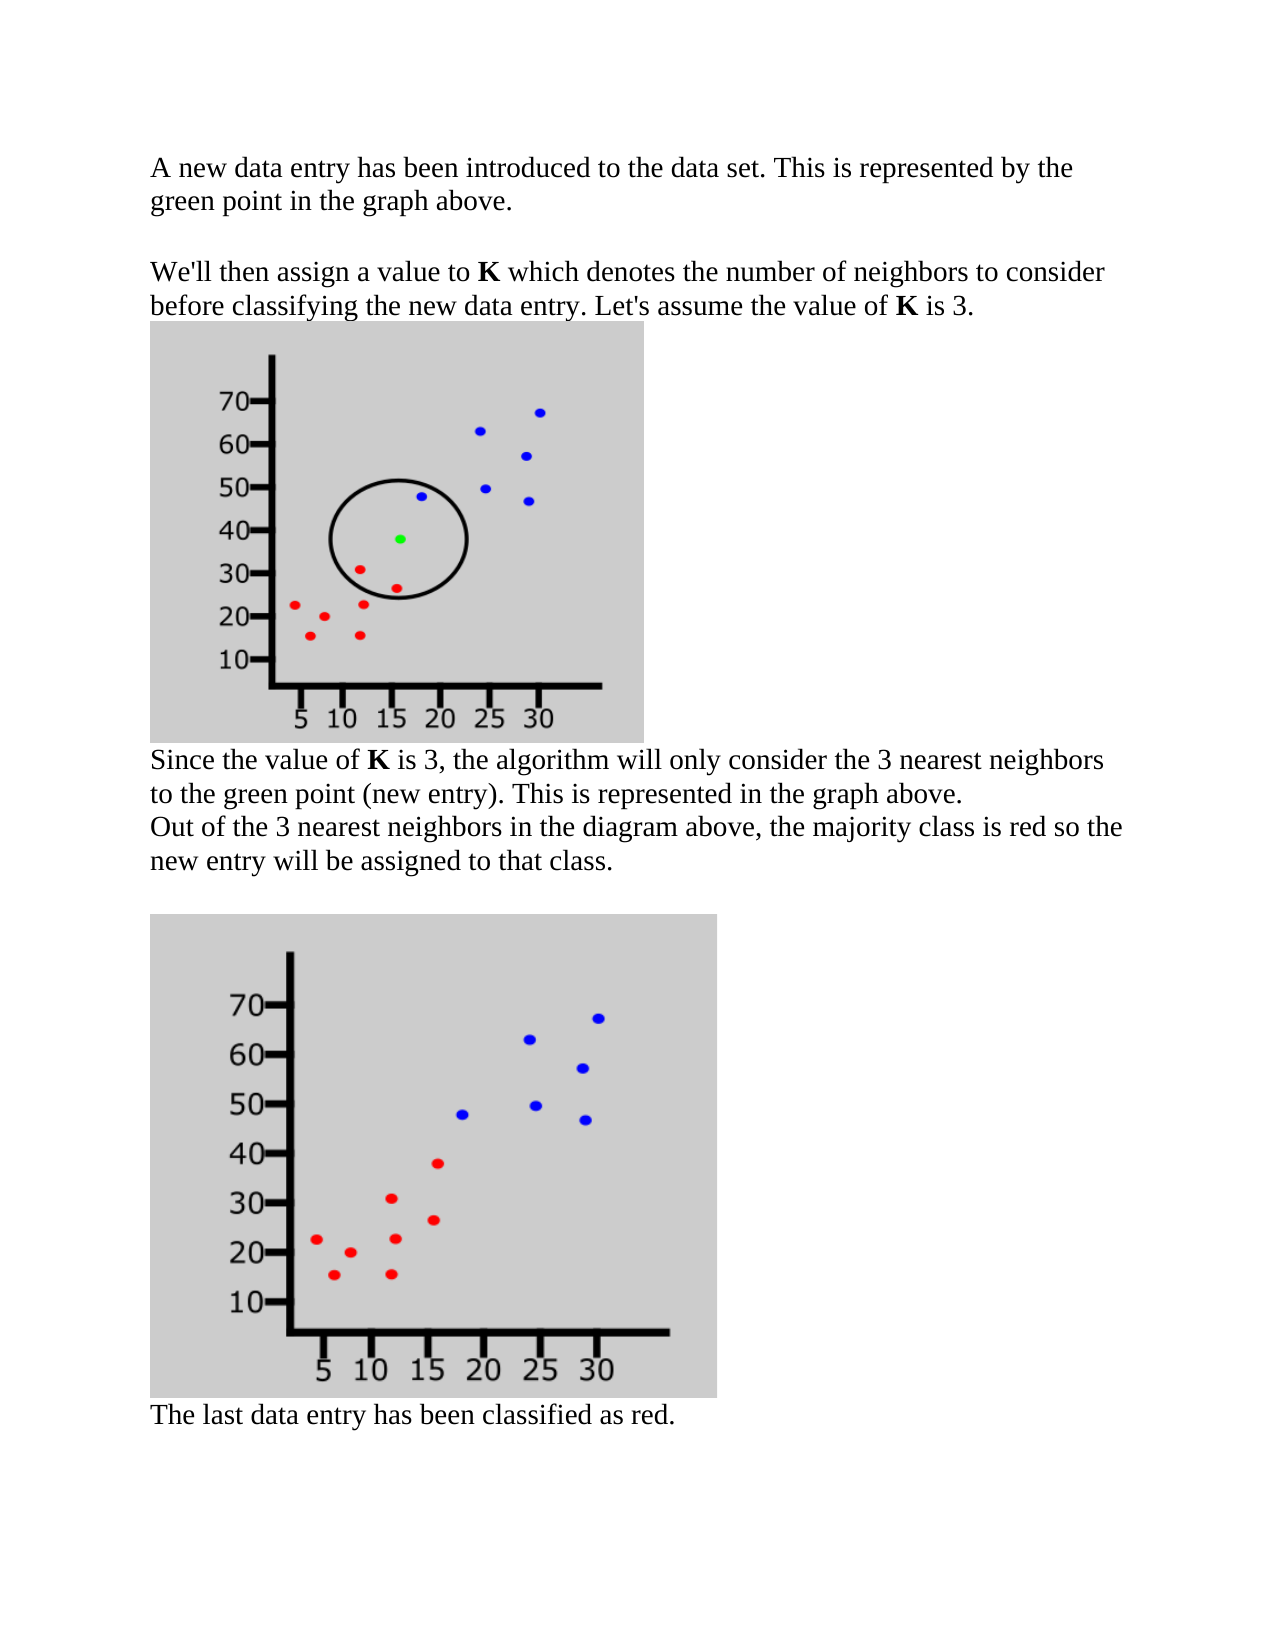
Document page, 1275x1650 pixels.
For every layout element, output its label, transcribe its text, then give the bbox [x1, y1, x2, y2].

picture [150, 321, 644, 743]
picture [150, 914, 718, 1398]
text We'll then assign a value to K which denotes the number of neighbors to consider before classifying the new data entry. Let's assume the value of K is 3. [150, 254, 1125, 322]
text A new data entry has been introduced to the data set. This is represented by the green point in the graph above. [150, 150, 1125, 217]
text Since the value of K is 3, the algorithm will only consider the 3 nearest neighbors to the green point (new entry). This is represented in the graph above. [150, 742, 1125, 809]
text Out of the 3 nearest neighbors in the diagram above, the majority class is red so the new entry will be assigned to that class. [150, 809, 1125, 877]
text The last data entry has been classified as red. [150, 1397, 1125, 1431]
